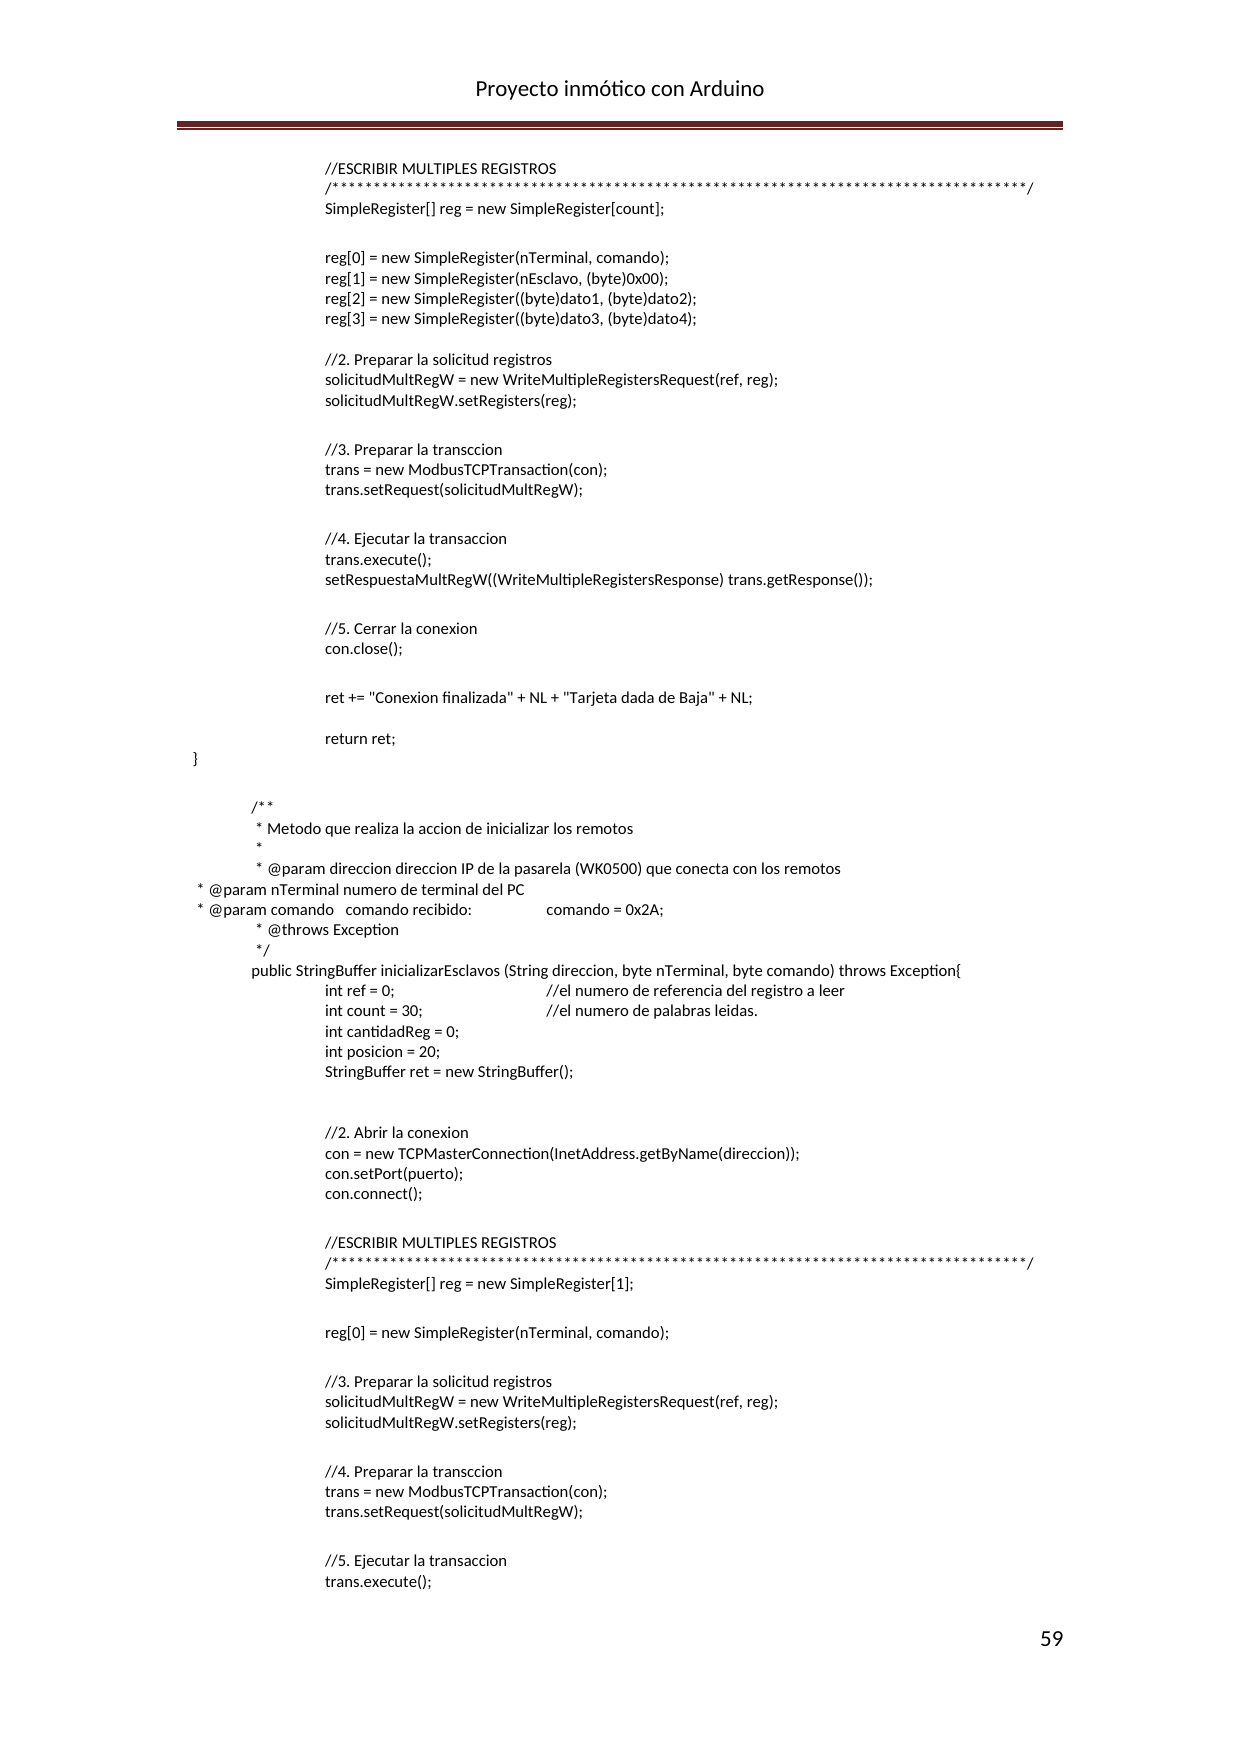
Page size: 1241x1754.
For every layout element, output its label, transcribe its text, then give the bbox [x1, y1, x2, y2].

text * Metodo que realiza la accion de inicializar los remotos [177, 818, 1063, 838]
text int cantidadReg = 0; [177, 1021, 1063, 1041]
text SimpleRegister[] reg = new SimpleRegister[count]; [177, 198, 1063, 219]
text * @throws Exception [177, 919, 1063, 940]
text reg[0] = new SimpleRegister(nTerminal, comando); [177, 248, 1063, 268]
text SimpleRegister[] reg = new SimpleRegister[1]; [177, 1273, 1063, 1293]
text * @param nTerminal numero de terminal del PC [177, 879, 1063, 899]
text //2. Preparar la solicitud registros [177, 349, 1063, 369]
text solicitudMultRegW = new WriteMultipleRegistersRequest(ref, reg); [177, 369, 1063, 390]
text } [177, 748, 1063, 769]
text con.connect(); [177, 1183, 1063, 1204]
text reg[1] = new SimpleRegister(nEsclavo, (byte)0x00); [177, 268, 1063, 288]
text reg[0] = new SimpleRegister(nTerminal, comando); [177, 1322, 1063, 1343]
text trans = new ModbusTCPTransaction(con); [177, 459, 1063, 479]
text //3. Preparar la solicitud registros [177, 1371, 1063, 1392]
text trans.setRequest(solicitudMultRegW); [177, 479, 1063, 500]
text //2. Abrir la conexion [177, 1123, 1063, 1143]
text trans.setRequest(solicitudMultRegW); [177, 1502, 1063, 1522]
text //5. Ejecutar la transaccion [177, 1551, 1063, 1571]
text int ref = 0; //el numero de referencia del registro a leer [177, 980, 1063, 1001]
text int posicion = 20; [177, 1041, 1063, 1062]
text setRespuestaMultRegW((WriteMultipleRegistersResponse) trans.getResponse()); [177, 569, 1063, 589]
text //4. Ejecutar la transaccion [177, 528, 1063, 549]
text //3. Preparar la transccion [177, 439, 1063, 459]
text con.close(); [177, 638, 1063, 659]
text StringBuffer ret = new StringBuffer(); [177, 1062, 1063, 1082]
text //ESCRIBIR MULTIPLES REGISTROS [177, 1233, 1063, 1253]
text reg[3] = new SimpleRegister((byte)dato3, (byte)dato4); [177, 308, 1063, 329]
text //5. Cerrar la conexion [177, 618, 1063, 638]
text /** [177, 798, 1063, 818]
text * [177, 838, 1063, 858]
text return ret; [177, 728, 1063, 748]
text //4. Preparar la transccion [177, 1461, 1063, 1481]
text /************************************************************************************/ [177, 178, 1063, 198]
text reg[2] = new SimpleRegister((byte)dato1, (byte)dato2); [177, 288, 1063, 308]
text public StringBuffer inicializarEsclavos (String direccion, byte nTerminal, byte comando) throws Exception{ [177, 960, 1063, 980]
text solicitudMultRegW.setRegisters(reg); [177, 390, 1063, 410]
text con.setPort(puerto); [177, 1163, 1063, 1183]
text int count = 30; //el numero de palabras leidas. [177, 1001, 1063, 1021]
text * @param comando comando recibido: comando = 0x2A; [177, 899, 1063, 919]
text ret += "Conexion finalizada" + NL + "Tarjeta dada de Baja" + NL; [177, 688, 1063, 708]
text /************************************************************************************/ [177, 1253, 1063, 1273]
text //ESCRIBIR MULTIPLES REGISTROS [177, 158, 1063, 178]
text trans.execute(); [177, 549, 1063, 569]
text trans = new ModbusTCPTransaction(con); [177, 1481, 1063, 1502]
text */ [177, 940, 1063, 960]
text trans.execute(); [177, 1571, 1063, 1591]
text * @param direccion direccion IP de la pasarela (WK0500) que conecta con los remotos [177, 858, 1063, 879]
text con = new TCPMasterConnection(InetAddress.getByName(direccion)); [177, 1143, 1063, 1163]
text solicitudMultRegW = new WriteMultipleRegistersRequest(ref, reg); [177, 1392, 1063, 1412]
text solicitudMultRegW.setRegisters(reg); [177, 1412, 1063, 1432]
